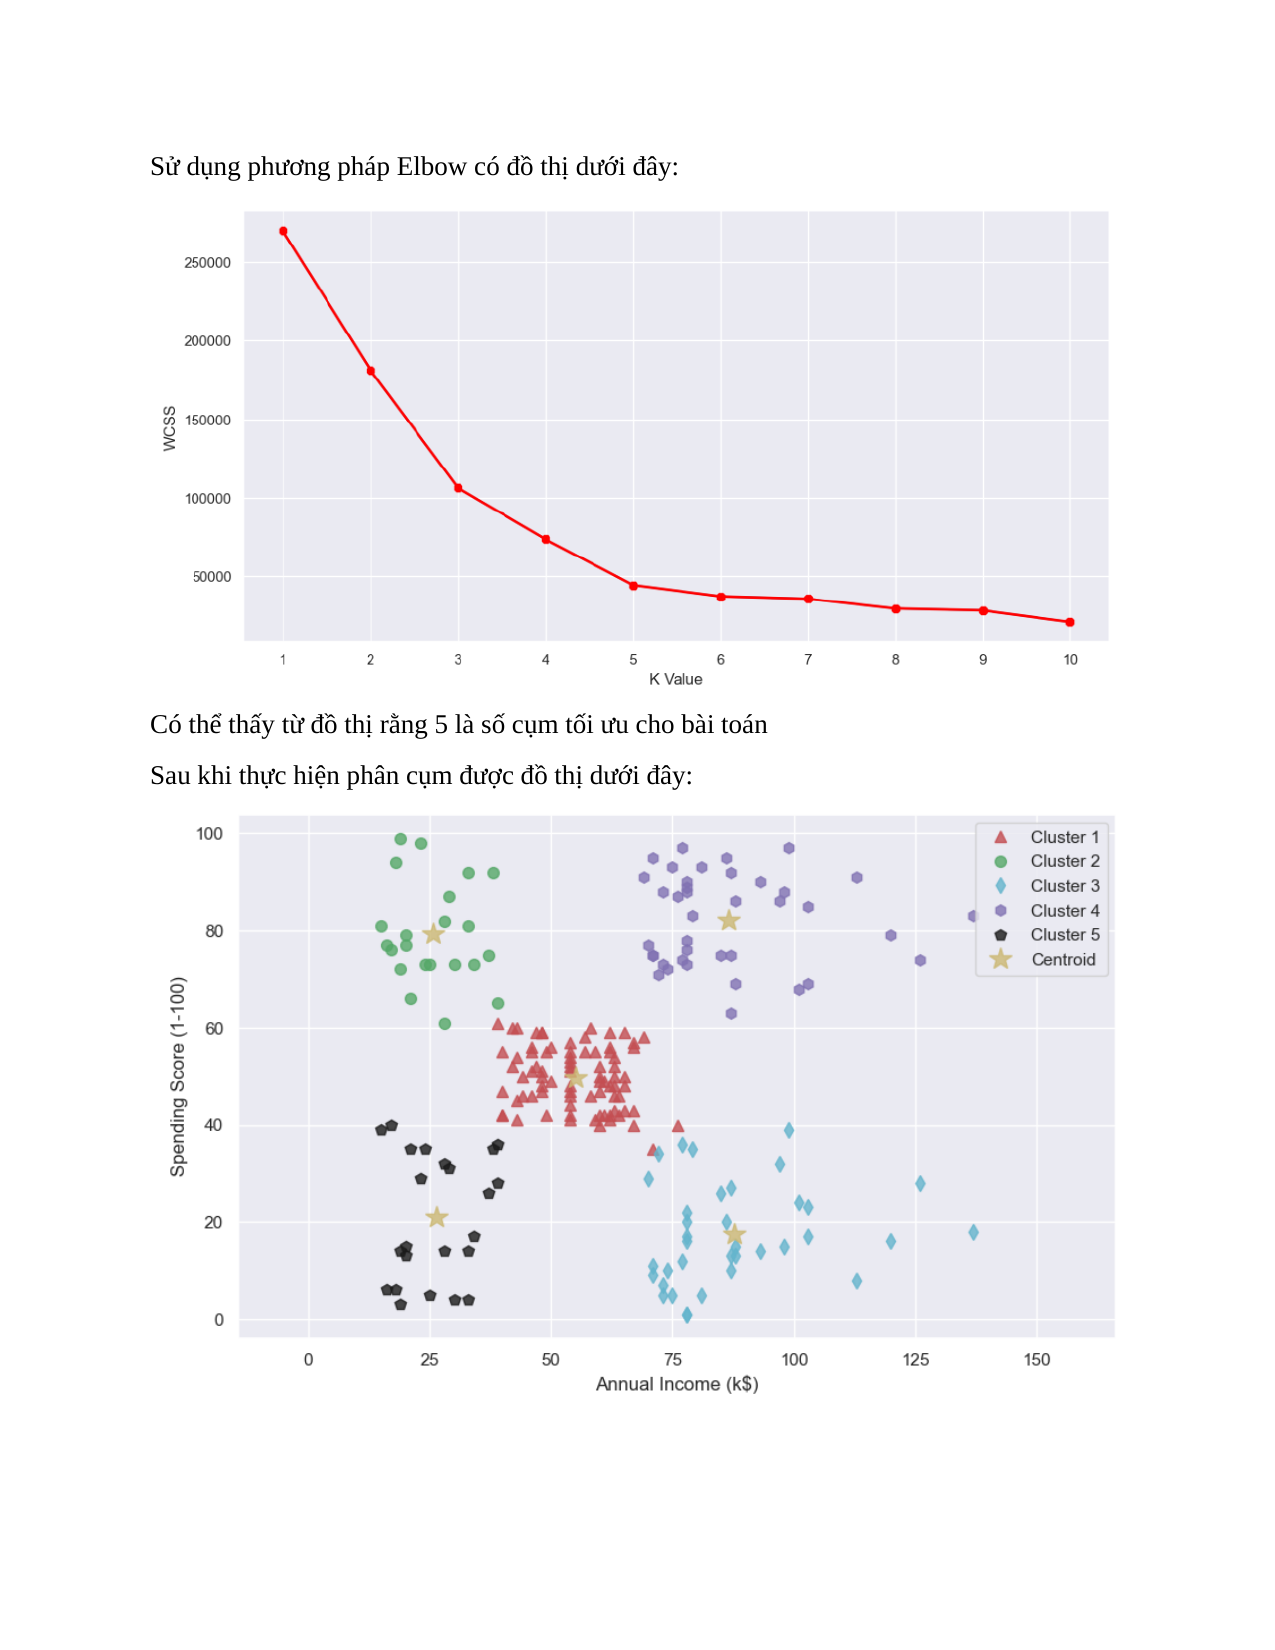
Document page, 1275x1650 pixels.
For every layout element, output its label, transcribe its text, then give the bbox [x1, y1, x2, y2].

picture [150, 808, 1125, 1403]
text Sau khi thực hiện phân cụm được đồ thị dưới đây: [150, 759, 1125, 790]
text Có thể thấy từ đồ thị rằng 5 là số cụm tối ưu cho bài toán [150, 708, 1125, 740]
text Sử dụng phương pháp Elbow có đồ thị dưới đây: [150, 150, 1125, 181]
picture [150, 200, 1125, 690]
